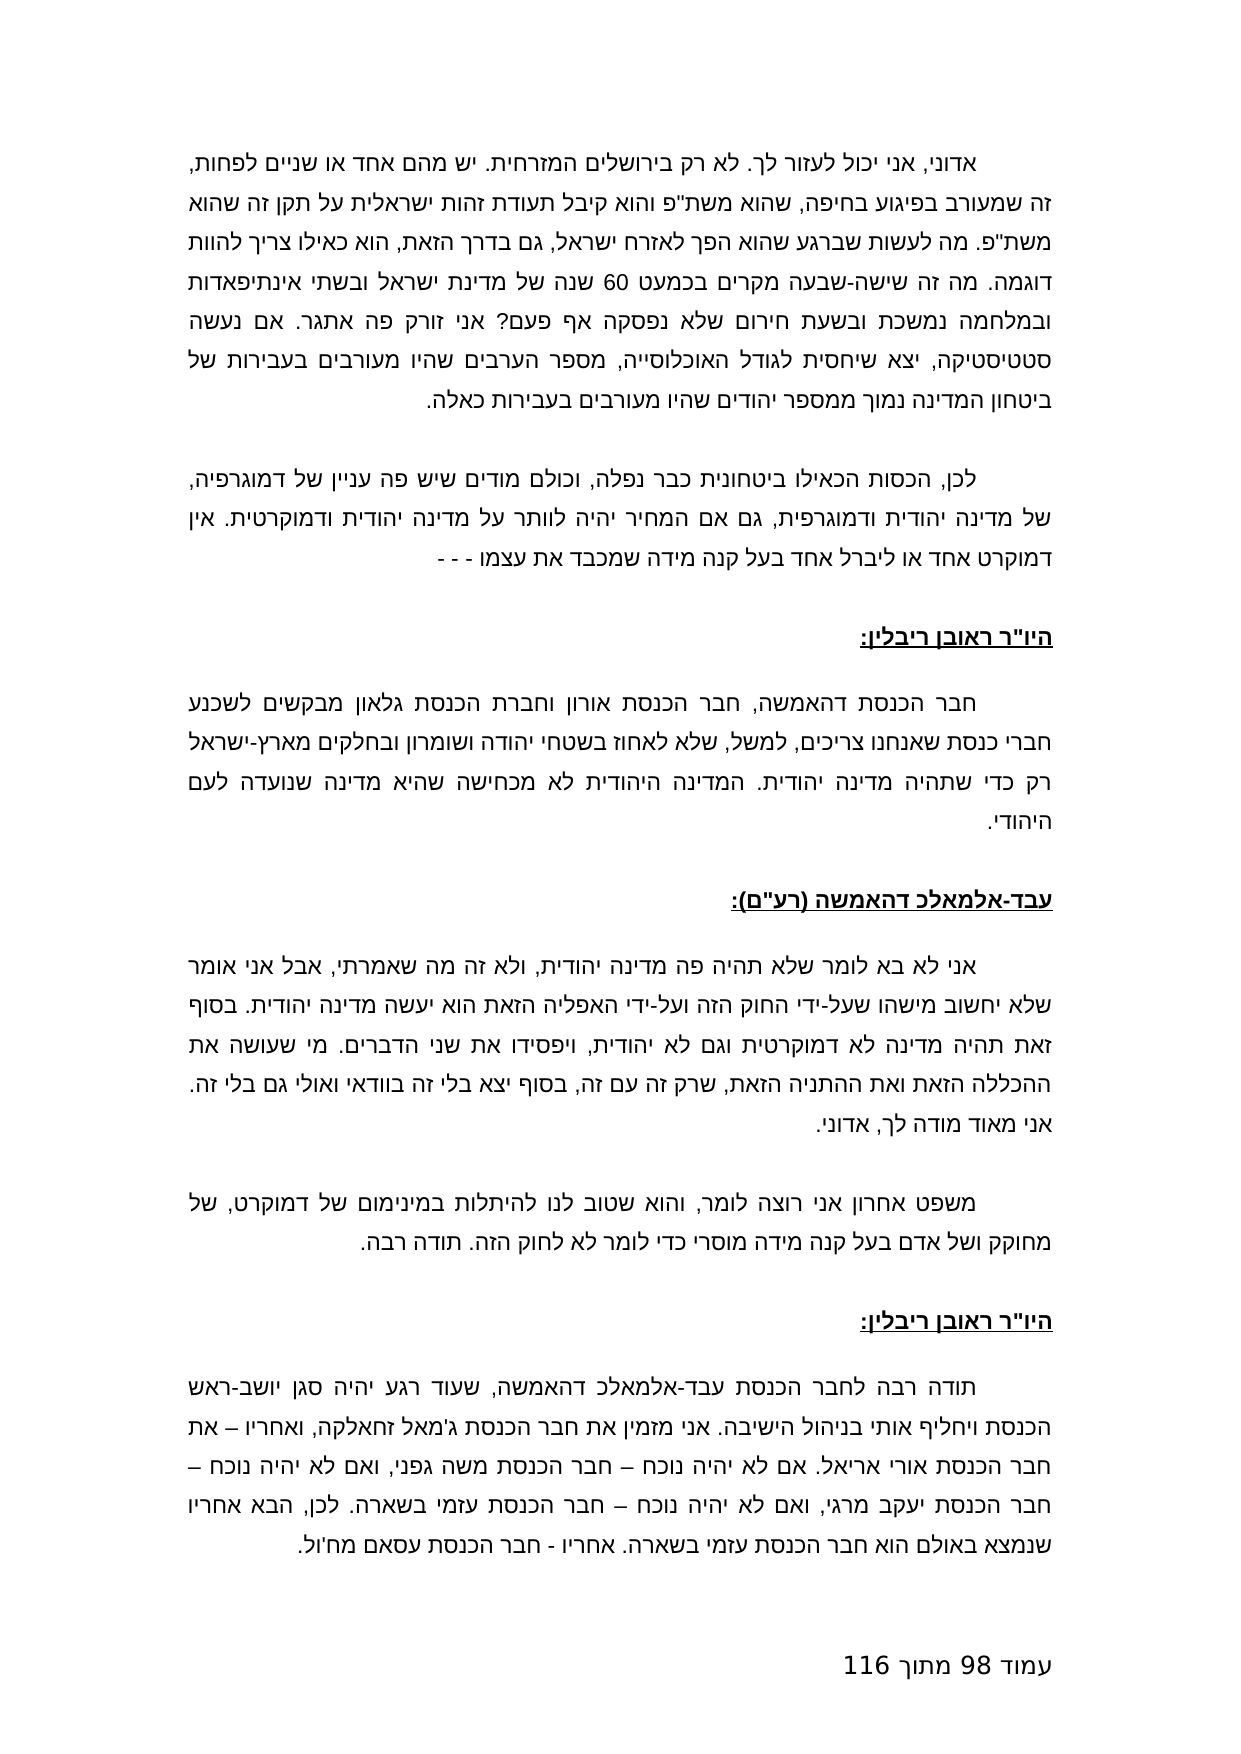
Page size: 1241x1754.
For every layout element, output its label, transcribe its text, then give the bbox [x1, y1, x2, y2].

text היו"ר ראובן ריבלין: [187, 624, 1053, 650]
text היו"ר ראובן ריבלין: [187, 1308, 1053, 1334]
text עבד-אלמאלכ דהאמשה (רע"ם): [187, 887, 1053, 913]
text חבר הכנסת דהאמשה, חבר הכנסת אורון וחברת הכנסת גלאון מבקשים לשכנע חברי כנסת שאנחנו צריכים, למשל, שלא לאחוז בשטחי יהודה ושומרון ובחלקים מארץ-ישראל רק כדי שתהיה מדינה יהודית. המדינה היהודית לא מכחישה שהיא מדינה שנועדה לעם היהודי. [187, 689, 1053, 834]
text תודה רבה לחבר הכנסת עבד-אלמאלכ דהאמשה, שעוד רגע יהיה סגן יושב-ראש הכנסת ויחליף אותי בניהול הישיבה. אני מזמין את חבר הכנסת ג'מאל זחאלקה, ואחריו – את חבר הכנסת אורי אריאל. אם לא יהיה נוכח – חבר הכנסת משה גפני, ואם לא יהיה נוכח – חבר הכנסת יעקב מרגי, ואם לא יהיה נוכח – חבר הכנסת עזמי בשארה. לכן, הבא אחריו שנמצא באולם הוא חבר הכנסת עזמי בשארה. אחריו - חבר הכנסת עסאם מח'ול. [187, 1374, 1053, 1558]
text משפט אחרון אני רוצה לומר, והוא שטוב לנו להיתלות במינימום של דמוקרט, של מחוקק ושל אדם בעל קנה מידה מוסרי כדי לומר לא לחוק הזה. תודה רבה. [187, 1190, 1053, 1256]
text לכן, הכסות הכאילו ביטחונית כבר נפלה, וכולם מודים שיש פה עניין של דמוגרפיה, של מדינה יהודית ודמוגרפית, גם אם המחיר יהיה לוותר על מדינה יהודית ודמוקרטית. אין דמוקרט אחד או ליברל אחד בעל קנה מידה שמכבד את עצמו - - - [187, 466, 1053, 571]
text אדוני, אני יכול לעזור לך. לא רק בירושלים המזרחית. יש מהם אחד או שניים לפחות, זה שמעורב בפיגוע בחיפה, שהוא משת"פ והוא קיבל תעודת זהות ישראלית על תקן זה שהוא משת"פ. מה לעשות שברגע שהוא הפך לאזרח ישראל, גם בדרך הזאת, הוא כאילו צריך להוות דוגמה. מה זה שישה-שבעה מקרים בכמעט 60 שנה של מדינת ישראל ובשתי אינתיפאדות ובמלחמה נמשכת ובשעת חירום שלא נפסקה אף פעם? אני זורק פה אתגר. אם נעשה סטטיסטיקה, יצא שיחסית לגודל האוכלוסייה, מספר הערבים שהיו מעורבים בעבירות של ביטחון המדינה נמוך ממספר יהודים שהיו מעורבים בעבירות כאלה. [187, 150, 1053, 413]
text אני לא בא לומר שלא תהיה פה מדינה יהודית, ולא זה מה שאמרתי, אבל אני אומר שלא יחשוב מישהו שעל-ידי החוק הזה ועל-ידי האפליה הזאת הוא יעשה מדינה יהודית. בסוף זאת תהיה מדינה לא דמוקרטית וגם לא יהודית, ויפסידו את שני הדברים. מי שעושה את ההכללה הזאת ואת ההתניה הזאת, שרק זה עם זה, בסוף יצא בלי זה בוודאי ואולי גם בלי זה. אני מאוד מודה לך, אדוני. [187, 953, 1053, 1137]
